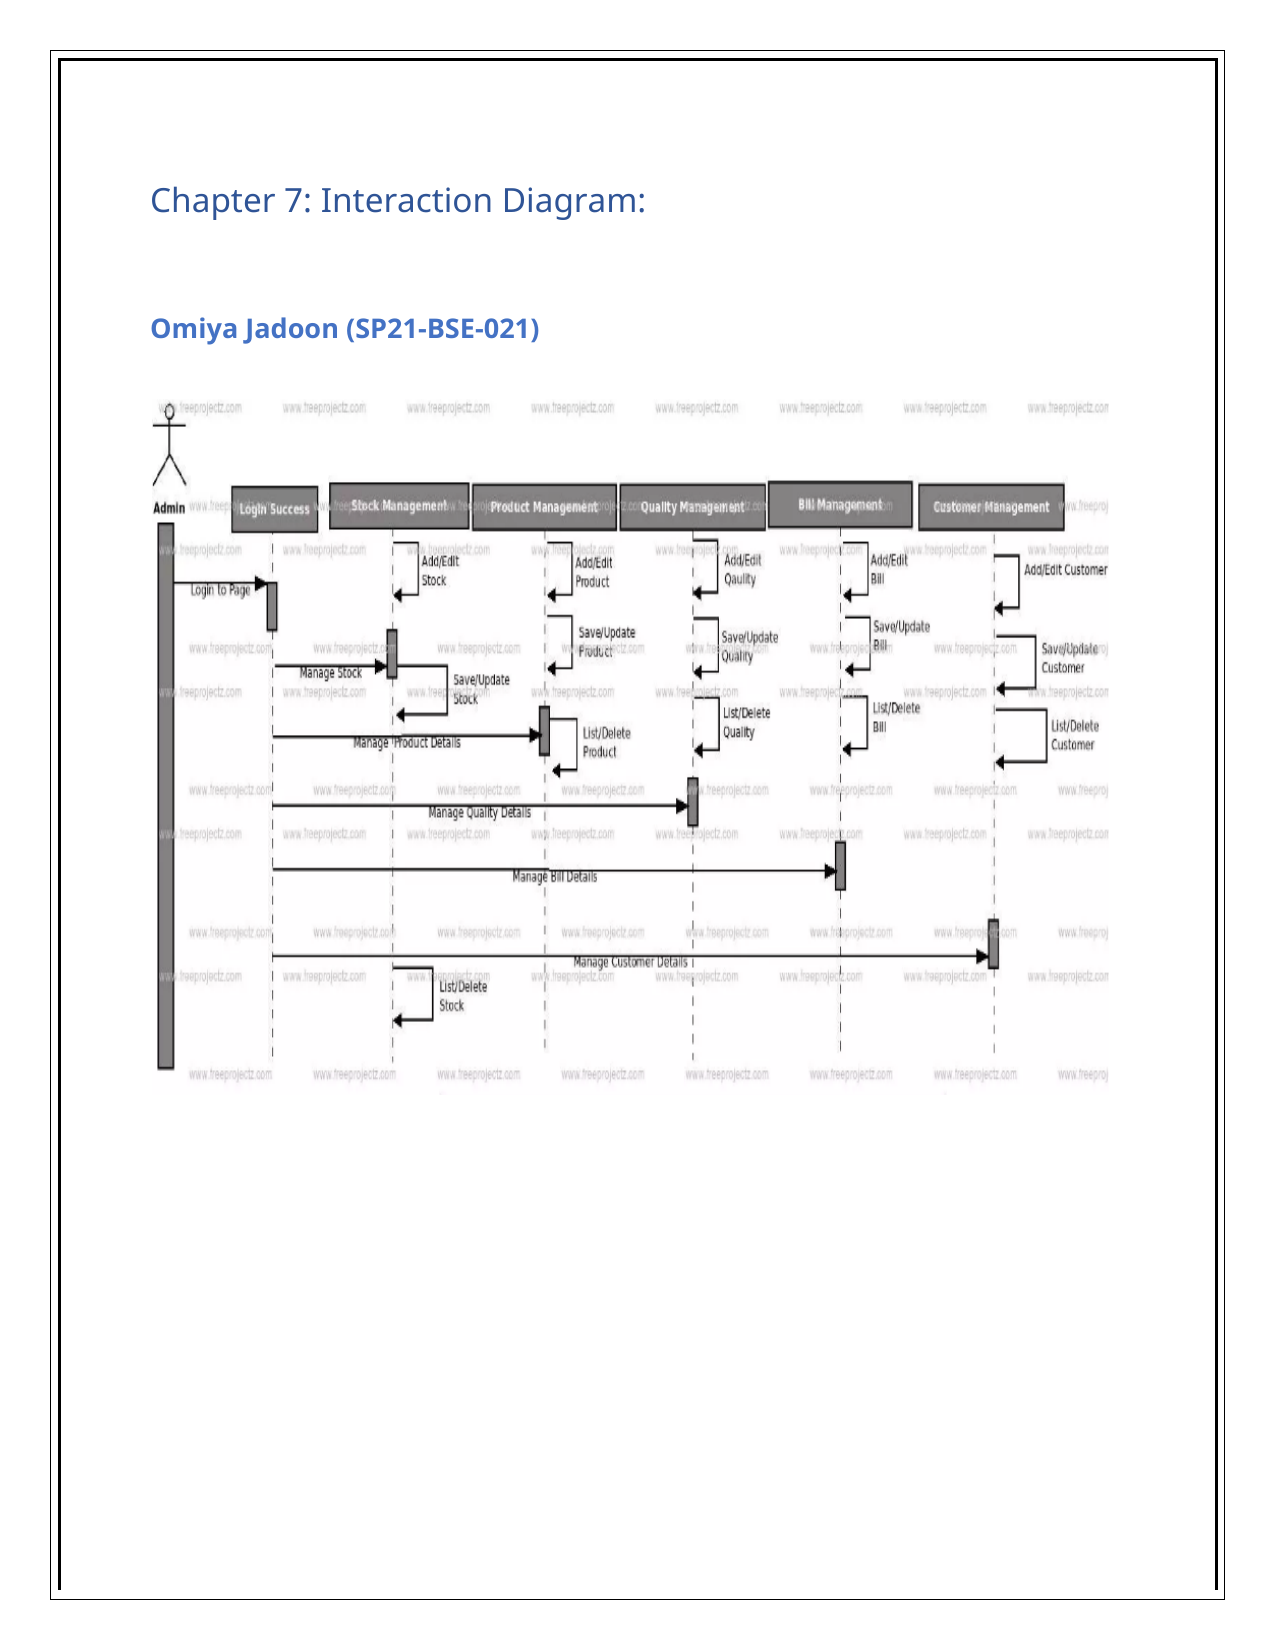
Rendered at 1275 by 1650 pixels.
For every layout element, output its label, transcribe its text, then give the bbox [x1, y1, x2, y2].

subtitle Omiya Jadoon (SP21-BSE-021) [150, 310, 1125, 347]
picture [150, 399, 1122, 1094]
subtitle Chapter 7: Interaction Diagram: [150, 177, 1125, 222]
